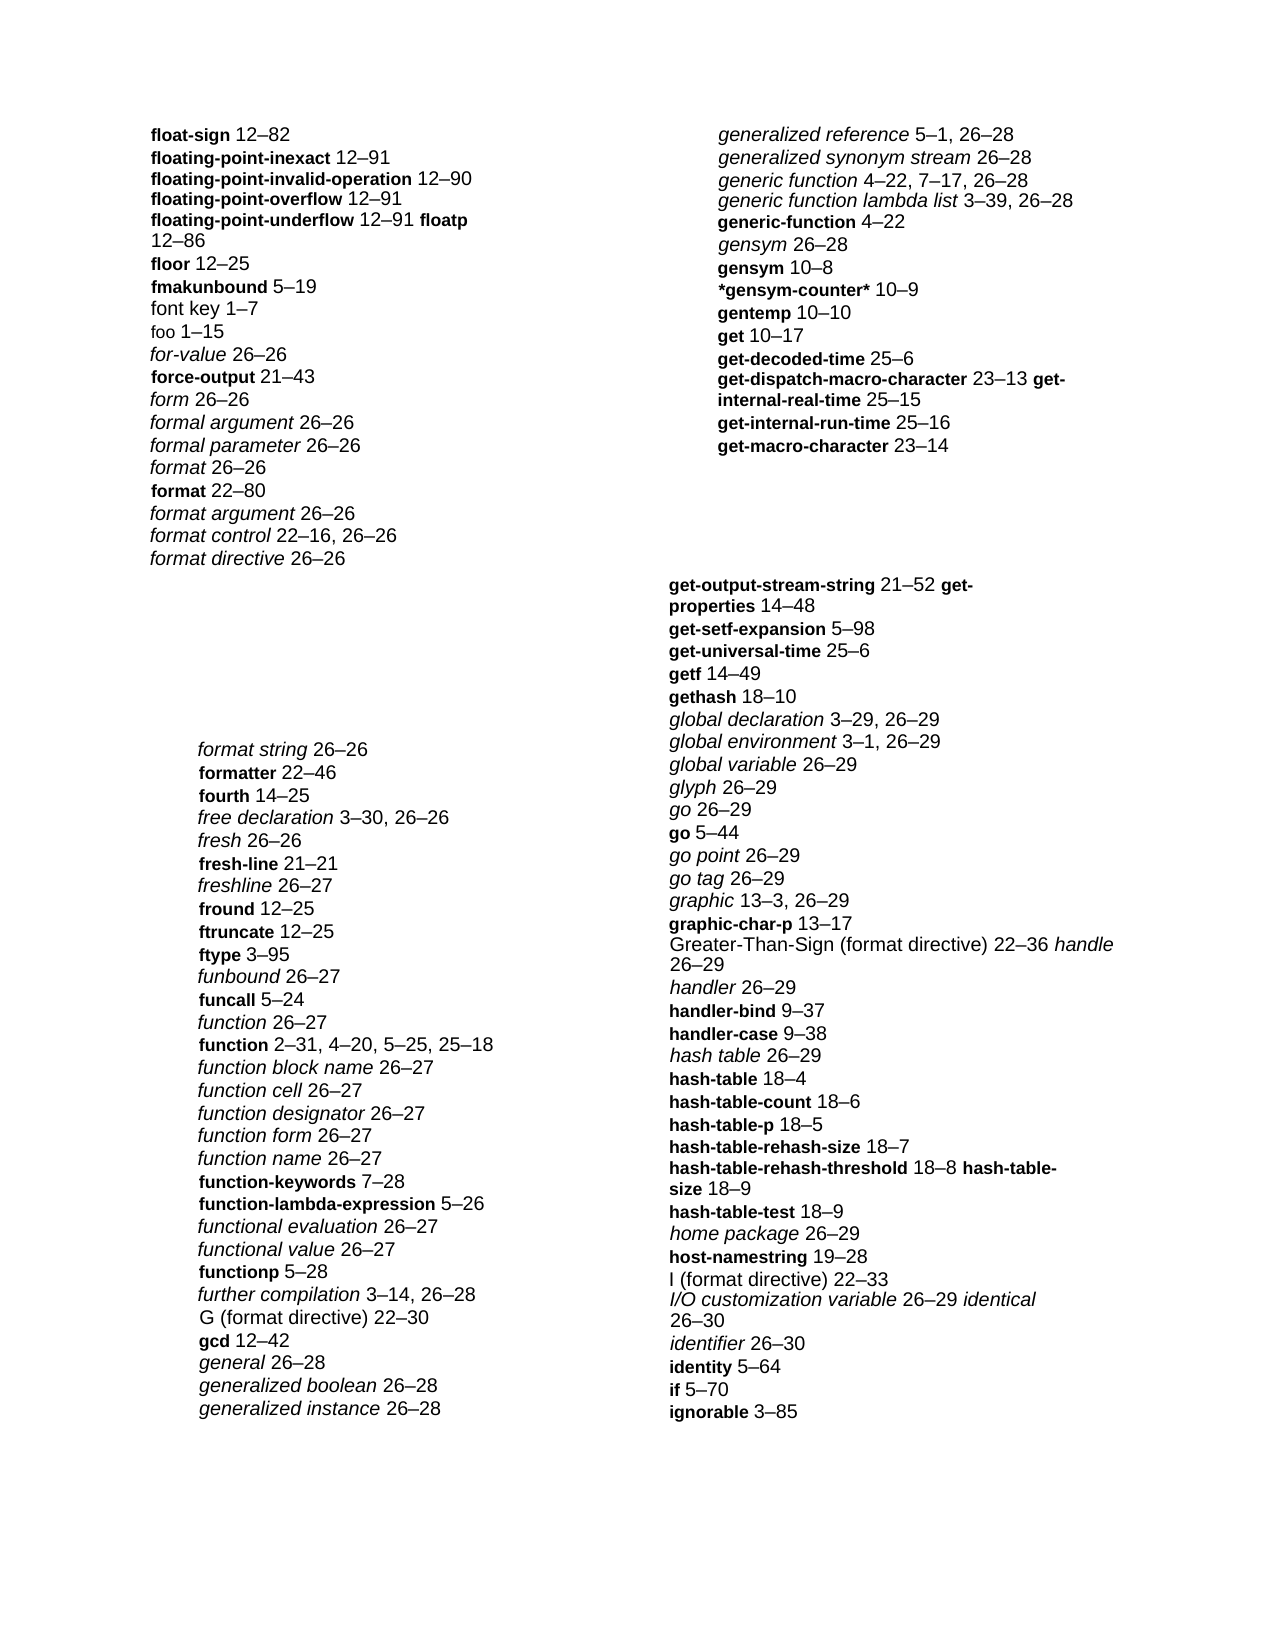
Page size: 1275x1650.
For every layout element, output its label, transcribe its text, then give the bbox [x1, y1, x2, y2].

text home package 26–29 [669, 1222, 1188, 1245]
text font key 1–7 [151, 297, 668, 320]
text identifier 26–30 [670, 1332, 1188, 1355]
text glyph 26–29 [669, 776, 1188, 798]
text hash-table-rehash-size 18–7 [669, 1135, 1188, 1158]
text function-keywords 7–28 [199, 1169, 668, 1192]
text float-sign 12–82 [151, 123, 668, 146]
text *gensym-counter* 10–9 [718, 278, 1188, 301]
text get-setf-expansion 5–98 [669, 617, 1188, 639]
text getf 14–49 [669, 662, 1188, 685]
text functional evaluation 26–27 [197, 1215, 668, 1238]
text function 26–27 [197, 1011, 668, 1033]
text format 22–80 [151, 479, 668, 502]
text get-output-stream-string 21–52 get-properties 14–48 [669, 575, 1043, 616]
text if 5–70 [669, 1377, 1188, 1400]
text get-macro-character 23–14 [717, 433, 1188, 456]
text format control 22–16, 26–26 [149, 524, 668, 547]
text I/O customization variable 26–29 identical 26–30 [669, 1290, 1050, 1332]
text hash-table 18–4 [669, 1067, 1188, 1090]
text handler-bind 9–37 [669, 999, 1188, 1022]
text identity 5–64 [669, 1355, 1188, 1377]
text hash-table-count 18–6 [669, 1090, 1188, 1112]
text gcd 12–42 [198, 1328, 668, 1351]
text graphic 13–3, 26–29 [669, 889, 1188, 912]
text function cell 26–27 [197, 1079, 668, 1101]
text handler 26–29 [669, 976, 1188, 999]
text function form 26–27 [197, 1124, 668, 1147]
text generalized boolean 26–28 [199, 1374, 668, 1397]
text handler-case 9–38 [669, 1022, 1188, 1044]
text generic function 4–22, 7–17, 26–28 [718, 168, 1188, 191]
text gensym 26–28 [718, 233, 1188, 256]
text generalized synonym stream 26–28 [718, 146, 1188, 168]
text get-dispatch-macro-character 23–13 get-internal-real-time 25–15 [717, 369, 1090, 411]
text generic function lambda list 3–39, 26–28 generic-function 4–22 [717, 191, 1116, 233]
text go 5–44 [669, 821, 1188, 844]
text freshline 26–27 [197, 874, 668, 897]
text floating-point-underflow 12–91 floatp 12–86 [151, 210, 474, 252]
text general 26–28 [199, 1351, 668, 1374]
text format string 26–26 [197, 738, 668, 761]
text functionp 5–28 [199, 1260, 668, 1283]
text Greater-Than-Sign (format directive) 22–36 handle 26–29 [669, 934, 1142, 976]
text formatter 22–46 [199, 761, 668, 783]
text formal parameter 26–26 [149, 433, 668, 456]
text hash table 26–29 [669, 1044, 1188, 1067]
text fmakunbound 5–19 [151, 274, 668, 297]
text function-lambda-expression 5–26 [199, 1192, 668, 1215]
text fourth 14–25 [199, 783, 668, 806]
text generalized reference 5–1, 26–28 [718, 123, 1188, 146]
text ftype 3–95 [199, 942, 668, 965]
text floating-point-inexact 12–91 [151, 146, 668, 168]
text function name 26–27 [197, 1147, 668, 1169]
text gentemp 10–10 [717, 301, 1188, 324]
text global declaration 3–29, 26–29 [669, 707, 1188, 730]
text further compilation 3–14, 26–28 [197, 1283, 668, 1306]
text gensym 10–8 [717, 256, 1188, 278]
text ignorable 3–85 [669, 1400, 1188, 1423]
text format argument 26–26 [149, 502, 668, 524]
text hash-table-test 18–9 [669, 1199, 1188, 1222]
text format directive 26–26 [149, 547, 668, 570]
text generalized instance 26–28 [199, 1397, 668, 1419]
text foo 1–15 [151, 320, 668, 343]
text get-internal-run-time 25–16 [717, 411, 1188, 433]
text G (format directive) 22–30 [199, 1306, 668, 1328]
text hash-table-rehash-threshold 18–8 hash-table-size 18–9 [669, 1158, 1061, 1199]
text global variable 26–29 [669, 753, 1188, 776]
text go 26–29 [669, 798, 1188, 821]
text formal argument 26–26 [149, 411, 668, 433]
text force-output 21–43 [151, 365, 668, 388]
text fresh 26–26 [197, 829, 668, 852]
text function designator 26–27 [197, 1101, 668, 1124]
text fround 12–25 [199, 897, 668, 920]
text form 26–26 [149, 388, 668, 411]
text get-universal-time 25–6 [669, 639, 1188, 662]
text get 10–17 [717, 324, 1188, 346]
text I (format directive) 22–33 [669, 1268, 1188, 1290]
text global environment 3–1, 26–29 [669, 730, 1188, 753]
text free declaration 3–30, 26–26 [197, 806, 668, 829]
text fresh-line 21–21 [199, 852, 668, 874]
text hash-table-p 18–5 [669, 1112, 1188, 1135]
text function block name 26–27 [197, 1056, 668, 1079]
text floating-point-invalid-operation 12–90 floating-point-overflow 12–91 [151, 168, 542, 210]
text functional value 26–27 [197, 1238, 668, 1260]
text host-namestring 19–28 [669, 1245, 1188, 1268]
text go point 26–29 [669, 844, 1188, 866]
text funcall 5–24 [199, 988, 668, 1011]
text floor 12–25 [151, 252, 668, 274]
text go tag 26–29 [669, 866, 1188, 889]
text graphic-char-p 13–17 [669, 912, 1188, 934]
text format 26–26 [149, 456, 668, 479]
text function 2–31, 4–20, 5–25, 25–18 [199, 1033, 668, 1056]
text get-decoded-time 25–6 [717, 346, 1188, 369]
text gethash 18–10 [669, 685, 1188, 707]
text funbound 26–27 [197, 965, 668, 988]
text for-value 26–26 [149, 343, 668, 365]
text ftruncate 12–25 [199, 920, 668, 942]
